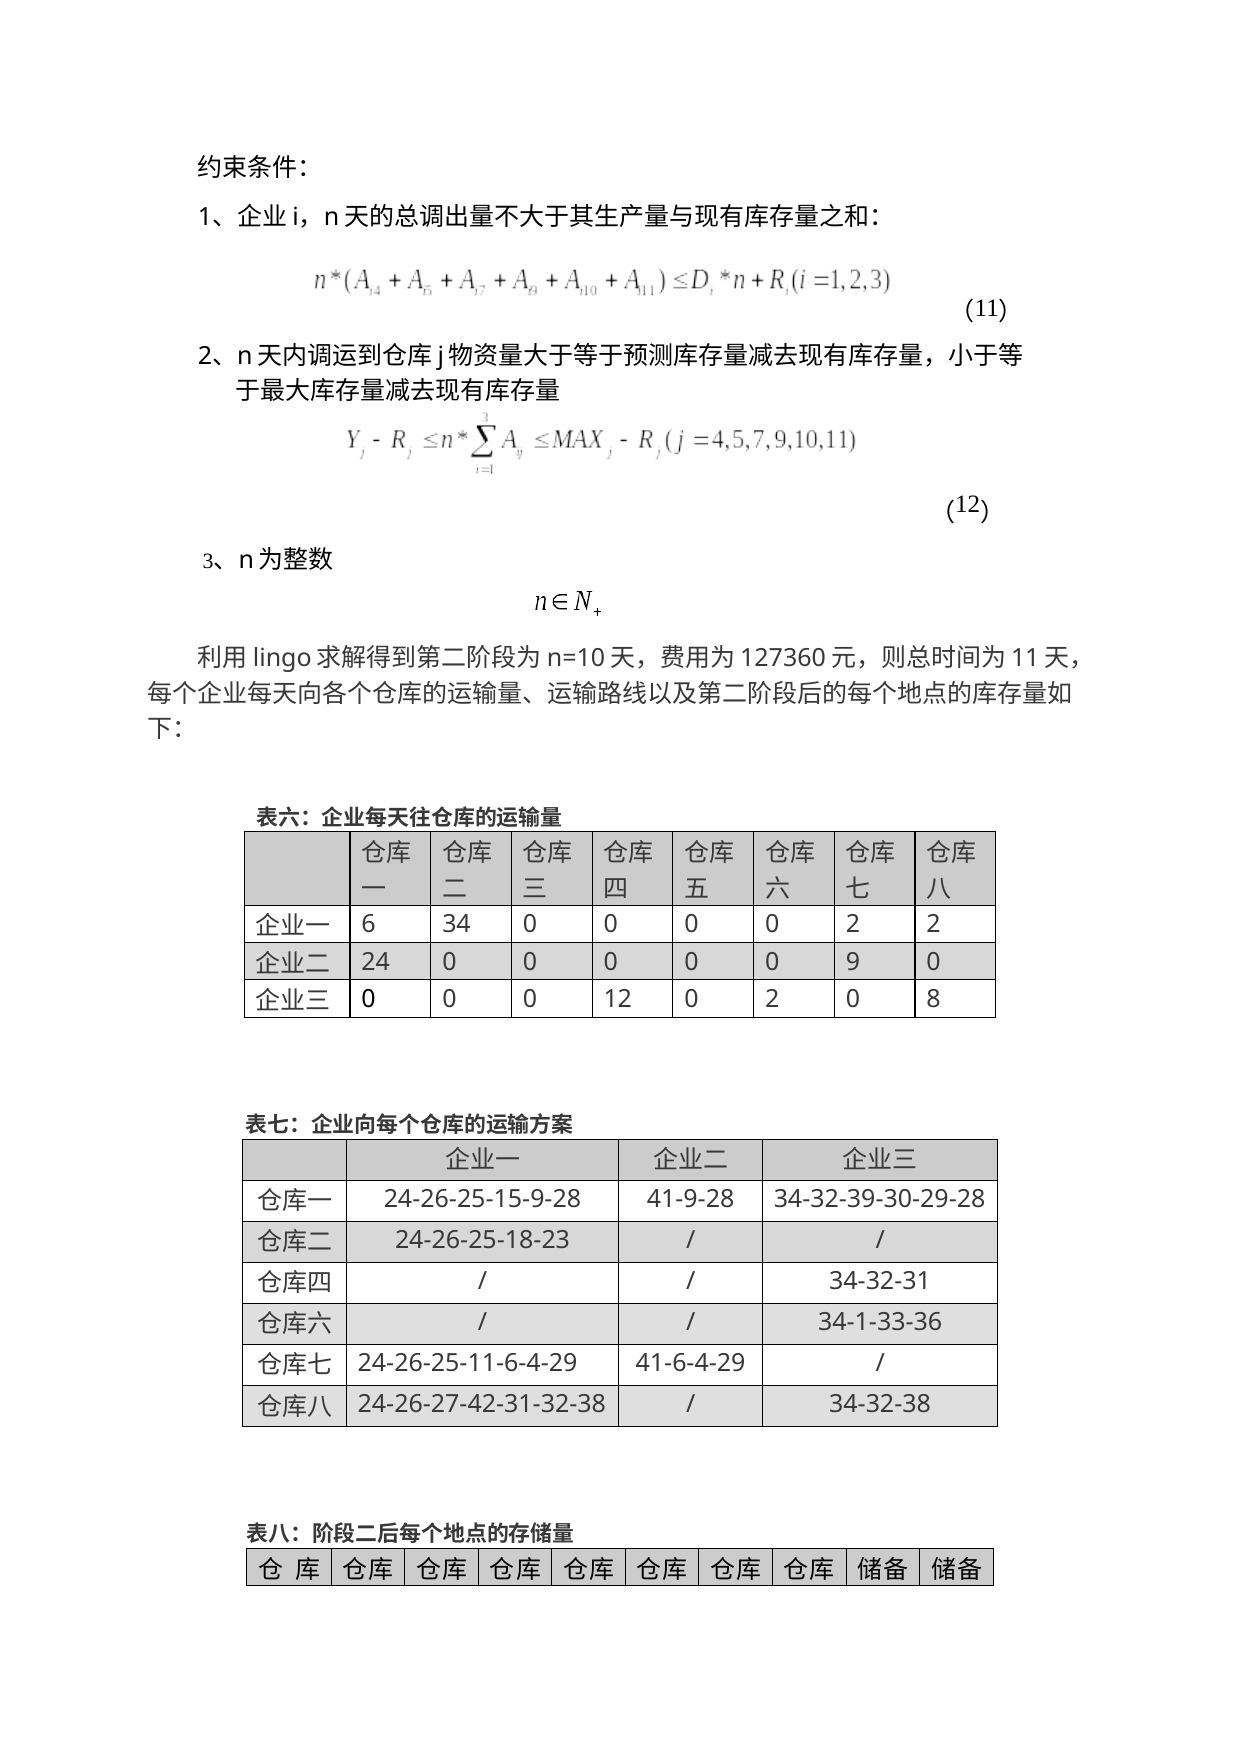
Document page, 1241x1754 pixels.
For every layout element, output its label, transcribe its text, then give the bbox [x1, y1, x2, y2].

table_cell / [619, 1222, 762, 1262]
table_header 仓库五 [673, 832, 753, 905]
table_header 仓库8 [773, 1549, 846, 1585]
table_cell 企业二 [245, 943, 349, 979]
table_header 仓库七 [835, 832, 914, 905]
table_cell 34 [431, 906, 511, 942]
table_cell 24-26-25-15-9-28 [347, 1181, 618, 1221]
table_cell 仓库四 [243, 1263, 346, 1303]
table_header 仓库一 [351, 832, 430, 905]
table_header 仓库2 [332, 1549, 404, 1585]
table_header 仓库六 [754, 832, 834, 905]
table_cell 仓库七 [243, 1345, 346, 1385]
table_header 仓库三 [512, 832, 592, 905]
table_cell 0 [754, 943, 834, 979]
table_cell 仓库八 [243, 1386, 346, 1426]
table_cell 8 [916, 980, 995, 1017]
table_cell 0 [835, 980, 914, 1017]
table_cell 0 [593, 906, 672, 942]
table_cell / [347, 1263, 618, 1303]
table_cell / [763, 1345, 997, 1385]
table_header 企业二 [619, 1140, 762, 1180]
table_cell 0 [512, 906, 592, 942]
table_cell / [619, 1263, 762, 1303]
text 利用lingo求解得到第二阶段为n=10天，费用为127360元，则总时间为11天，每个企业每天向各个仓库的运输量、运输路线以及第二阶段后的每个地点的库存量如下： [148, 638, 1092, 745]
text 1、企业i，n天的总调出量不大于其生产量与现有库存量之和： [148, 196, 1092, 233]
table_cell 34-32-39-30-29-28 [763, 1181, 997, 1221]
text 表八：阶段二后每个地点的存储量 [246, 1516, 1092, 1548]
table_cell 0 [673, 980, 753, 1017]
table_header 仓库6 [626, 1549, 698, 1585]
table_header 仓库3 [405, 1549, 478, 1585]
table_header 储备库1 [847, 1549, 919, 1585]
table_cell 0 [673, 943, 753, 979]
table_cell 0 [754, 906, 834, 942]
table_cell 9 [835, 943, 914, 979]
text 2、n天内调运到仓库j物资量大于等于预测库存量减去现有库存量，小于等于最大库存量减去现有库存量 [198, 336, 1048, 407]
table_cell 24 [351, 943, 430, 979]
table_cell 34-1-33-36 [763, 1304, 997, 1344]
table_cell 企业一 [245, 906, 349, 942]
table_header 仓库1 [247, 1549, 331, 1585]
table_cell 0 [351, 980, 430, 1017]
table_cell / [619, 1304, 762, 1344]
table_cell 0 [673, 906, 753, 942]
table_cell 6 [351, 906, 430, 942]
text 表六：企业每天往仓库的运输量 [148, 799, 1092, 831]
table_cell / [763, 1222, 997, 1262]
table_cell 仓库一 [243, 1181, 346, 1221]
table_header [243, 1140, 346, 1180]
table_cell 41-6-4-29 [619, 1345, 762, 1385]
table_header 仓库7 [699, 1549, 772, 1585]
text （12） [148, 407, 1092, 528]
table_cell 34-32-31 [763, 1263, 997, 1303]
table_header 仓库4 [479, 1549, 551, 1585]
table_cell 0 [431, 943, 511, 979]
table_cell 12 [593, 980, 672, 1017]
table_cell 0 [431, 980, 511, 1017]
text （11） [148, 262, 1092, 328]
table_cell 24-26-25-11-6-4-29 [347, 1345, 618, 1385]
table_cell / [619, 1386, 762, 1426]
table_cell 0 [512, 943, 592, 979]
table_header 企业一 [347, 1140, 618, 1180]
text 约束条件： [148, 148, 1092, 184]
table_header 仓库八 [916, 832, 995, 905]
table_cell 34-32-38 [763, 1386, 997, 1426]
table_header 企业三 [763, 1140, 997, 1180]
table_cell 0 [593, 943, 672, 979]
text 3、n为整数 [148, 540, 1092, 576]
table_header [245, 832, 349, 905]
table_cell 24-26-27-42-31-32-38 [347, 1386, 618, 1426]
text 表七：企业向每个仓库的运输方案 [148, 1107, 1092, 1139]
table_cell 41-9-28 [619, 1181, 762, 1221]
table_cell 企业三 [245, 980, 349, 1017]
table_cell 2 [916, 906, 995, 942]
table_cell 2 [754, 980, 834, 1017]
table_header 仓库5 [552, 1549, 625, 1585]
table_cell 仓库六 [243, 1304, 346, 1344]
table_cell / [347, 1304, 618, 1344]
table_header 仓库四 [593, 832, 672, 905]
table_cell 24-26-25-18-23 [347, 1222, 618, 1262]
table_cell 2 [835, 906, 914, 942]
table_cell 仓库二 [243, 1222, 346, 1262]
table_header 储备库2 [920, 1549, 993, 1585]
table_header 仓库二 [431, 832, 511, 905]
table_cell 0 [916, 943, 995, 979]
table_cell 0 [512, 980, 592, 1017]
